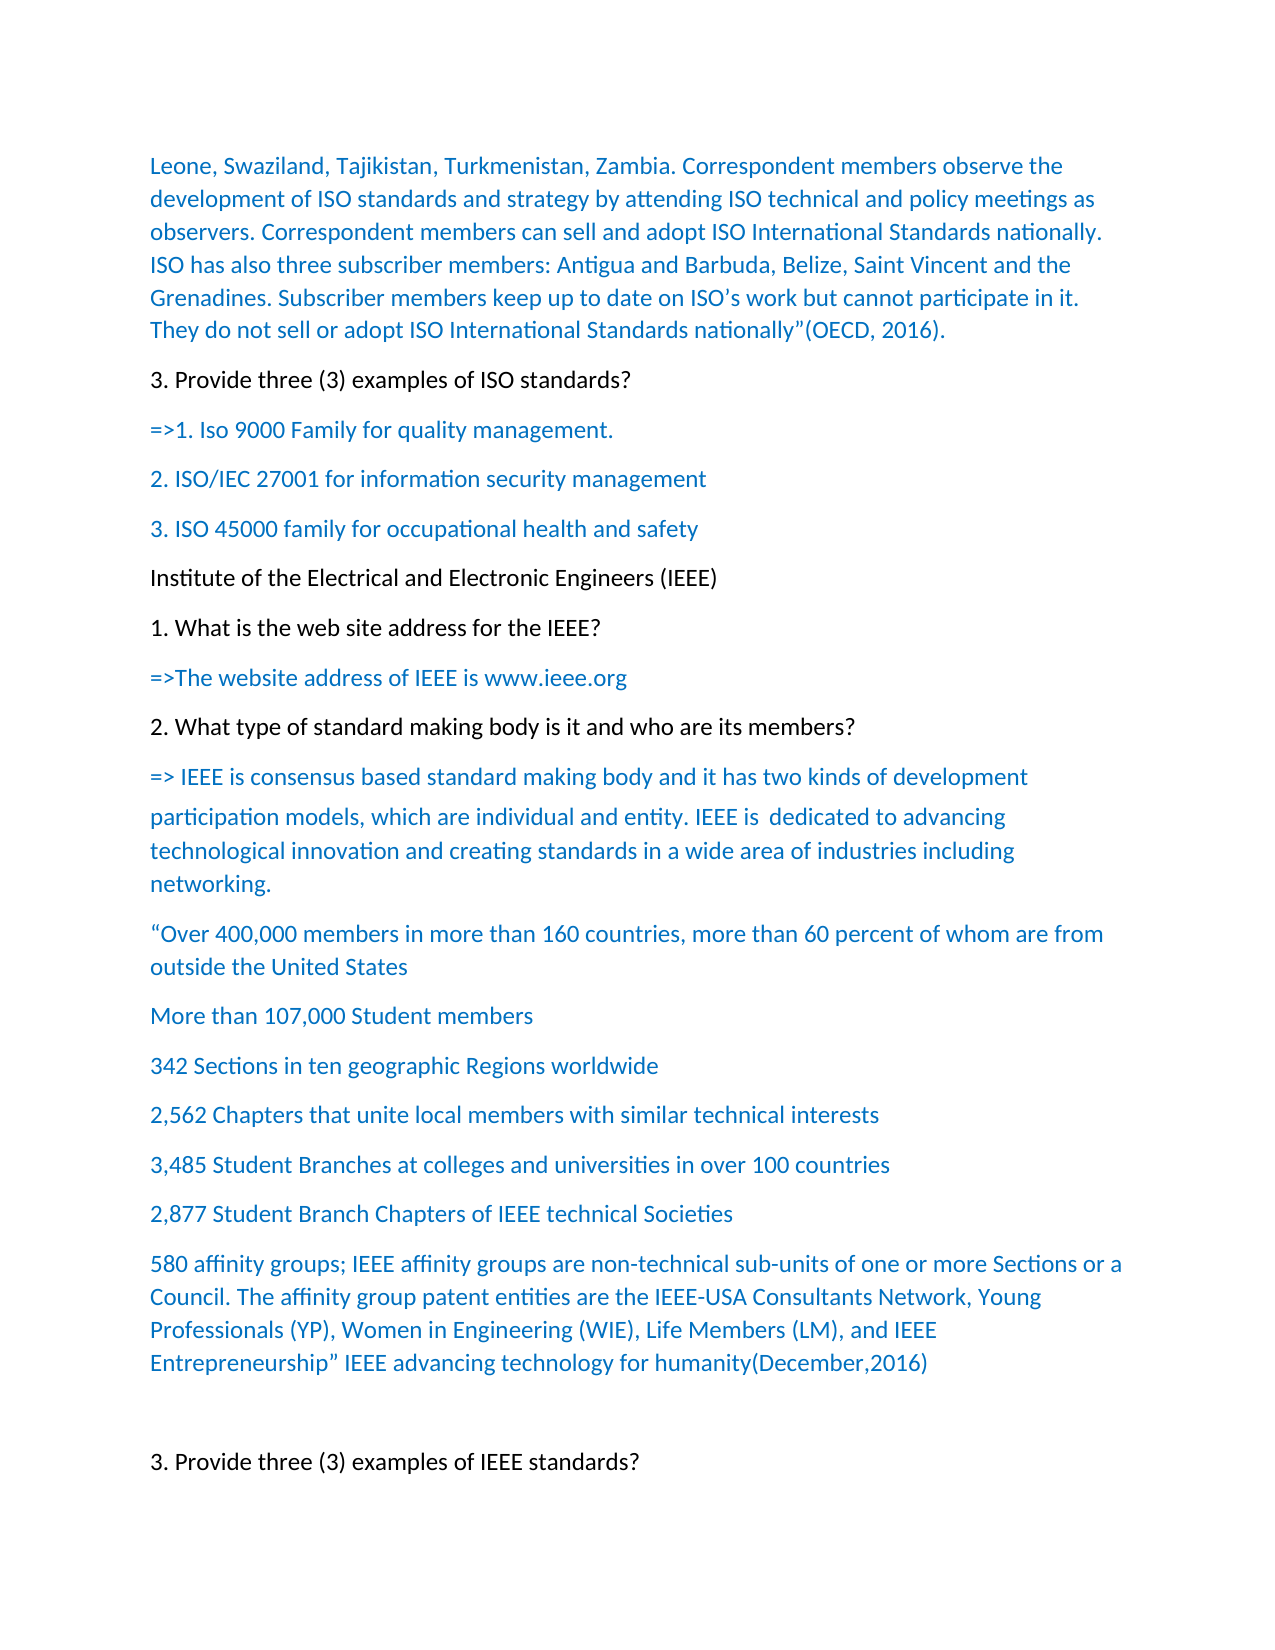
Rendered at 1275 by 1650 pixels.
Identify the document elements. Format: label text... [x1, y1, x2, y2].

text 3. Provide three (3) examples of ISO standards? [150, 364, 1125, 395]
text 2,562 Chapters that unite local members with similar technical interests [150, 1099, 1125, 1130]
text 2. What type of standard making body is it and who are its members? [150, 711, 1125, 742]
text More than 107,000 Student members [150, 1000, 1125, 1031]
text =>1. Iso 9000 Family for quality management. [150, 414, 1125, 444]
text 3,485 Student Branches at colleges and universities in over 100 countries [150, 1149, 1125, 1179]
text 2,877 Student Branch Chapters of IEEE technical Societies [150, 1198, 1125, 1229]
text 1. What is the web site address for the IEEE? [150, 612, 1125, 643]
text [150, 150, 1125, 345]
text =>The website address of IEEE is www.ieee.org [150, 662, 1125, 692]
text 342 Sections in ten geographic Regions worldwide [150, 1050, 1125, 1080]
text Institute of the Electrical and Electronic Engineers (IEEE) [150, 562, 1125, 593]
text 3. Provide three (3) examples of IEEE standards? [150, 1446, 1125, 1477]
text 3. ISO 45000 family for occupational health and safety [150, 513, 1125, 543]
text 580 affinity groups; IEEE affinity groups are non-technical sub-units of one or more Sections or a Council. The affinity group patent entities are the IEEE-USA Consultants Network, Young Professionals (YP), Women in Engineering (WIE), Life Members (LM), and IEEE Entrepreneurship” IEEE advancing technology for humanity(December,2016) [150, 1248, 1125, 1377]
text 2. ISO/IEC 27001 for information security management [150, 463, 1125, 494]
text “Over 400,000 members in more than 160 countries, more than 60 percent of whom are from outside the United States [150, 918, 1125, 981]
text => IEEE is consensus based standard making body and it has two kinds of development participation models, which are individual and entity. IEEE is dedicated to advancing technological innovation and creating standards in a wide area of industries including networking. [150, 761, 1125, 899]
